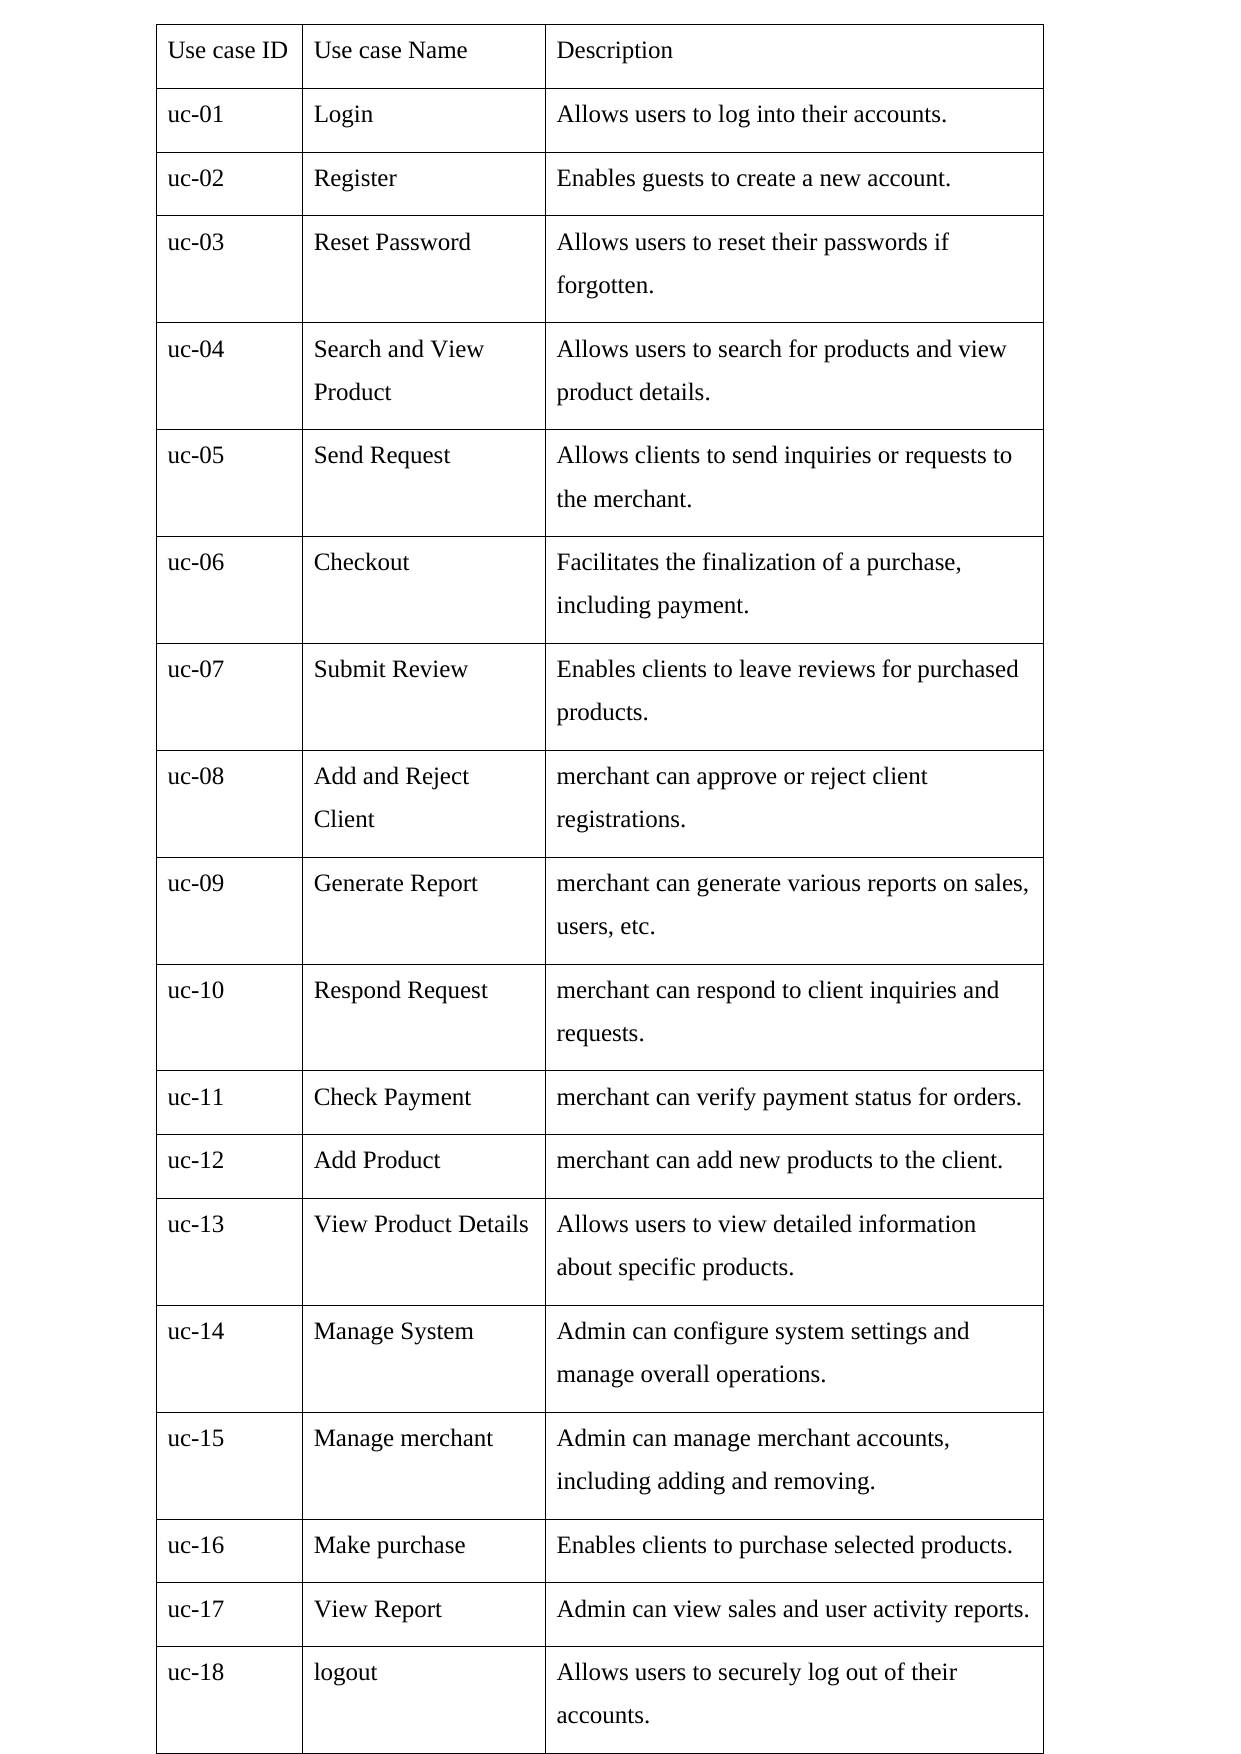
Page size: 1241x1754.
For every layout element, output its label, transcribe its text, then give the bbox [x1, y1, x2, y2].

table_cell Login [303, 89, 545, 152]
table_cell Reset Password [303, 216, 545, 322]
table_cell uc-02 [157, 153, 302, 215]
table_cell Enables guests to create a new account. [546, 153, 1043, 215]
table_cell uc-12 [157, 1135, 302, 1198]
table_header Use case Name [303, 25, 545, 88]
table_cell Allows users to view detailed information about specific products. [546, 1199, 1043, 1305]
table_cell Manage System [303, 1306, 545, 1412]
table_cell uc-06 [157, 537, 302, 643]
table_cell Admin can configure system settings and manage overall operations. [546, 1306, 1043, 1412]
table_cell Checkout [303, 537, 545, 643]
table_cell merchant can generate various reports on sales, users, etc. [546, 858, 1043, 963]
table_cell uc-04 [157, 323, 302, 429]
table_cell uc-03 [157, 216, 302, 322]
table_cell Enables clients to purchase selected products. [546, 1520, 1043, 1582]
table_header Use case ID [157, 25, 302, 88]
table_cell Facilitates the finalization of a purchase, including payment. [546, 537, 1043, 643]
table_cell Allows users to reset their passwords if forgotten. [546, 216, 1043, 322]
table_cell Enables clients to leave reviews for purchased products. [546, 644, 1043, 750]
table_cell Send Request [303, 430, 545, 536]
table_cell Submit Review [303, 644, 545, 750]
table_cell Generate Report [303, 858, 545, 963]
table_cell Admin can view sales and user activity reports. [546, 1583, 1043, 1646]
table_cell uc-01 [157, 89, 302, 152]
table_cell Register [303, 153, 545, 215]
table_cell uc-17 [157, 1583, 302, 1646]
table_cell Check Payment [303, 1071, 545, 1134]
table_cell Make purchase [303, 1520, 545, 1582]
table_cell uc-15 [157, 1413, 302, 1518]
table_cell merchant can approve or reject client registrations. [546, 751, 1043, 857]
table_cell Allows users to search for products and view product details. [546, 323, 1043, 429]
table_cell merchant can respond to client inquiries and requests. [546, 965, 1043, 1070]
table_cell uc-07 [157, 644, 302, 750]
table_cell Add and Reject Client [303, 751, 545, 857]
table_cell merchant can add new products to the client. [546, 1135, 1043, 1198]
table_cell Add Product [303, 1135, 545, 1198]
table_cell uc-11 [157, 1071, 302, 1134]
table_cell logout [303, 1647, 545, 1753]
table_cell View Report [303, 1583, 545, 1646]
table_cell uc-18 [157, 1647, 302, 1753]
table_cell uc-05 [157, 430, 302, 536]
table_cell uc-13 [157, 1199, 302, 1305]
table_cell Allows users to log into their accounts. [546, 89, 1043, 152]
table_cell uc-08 [157, 751, 302, 857]
table_cell uc-16 [157, 1520, 302, 1582]
table_cell Admin can manage merchant accounts, including adding and removing. [546, 1413, 1043, 1518]
table_cell Allows clients to send inquiries or requests to the merchant. [546, 430, 1043, 536]
table_cell uc-10 [157, 965, 302, 1070]
table_cell View Product Details [303, 1199, 545, 1305]
table_cell Search and View Product [303, 323, 545, 429]
table_cell Manage merchant [303, 1413, 545, 1518]
table_cell uc-14 [157, 1306, 302, 1412]
table_cell merchant can verify payment status for orders. [546, 1071, 1043, 1134]
table_cell Allows users to securely log out of their accounts. [546, 1647, 1043, 1753]
table_header Description [546, 25, 1043, 88]
table_cell Respond Request [303, 965, 545, 1070]
table_cell uc-09 [157, 858, 302, 963]
